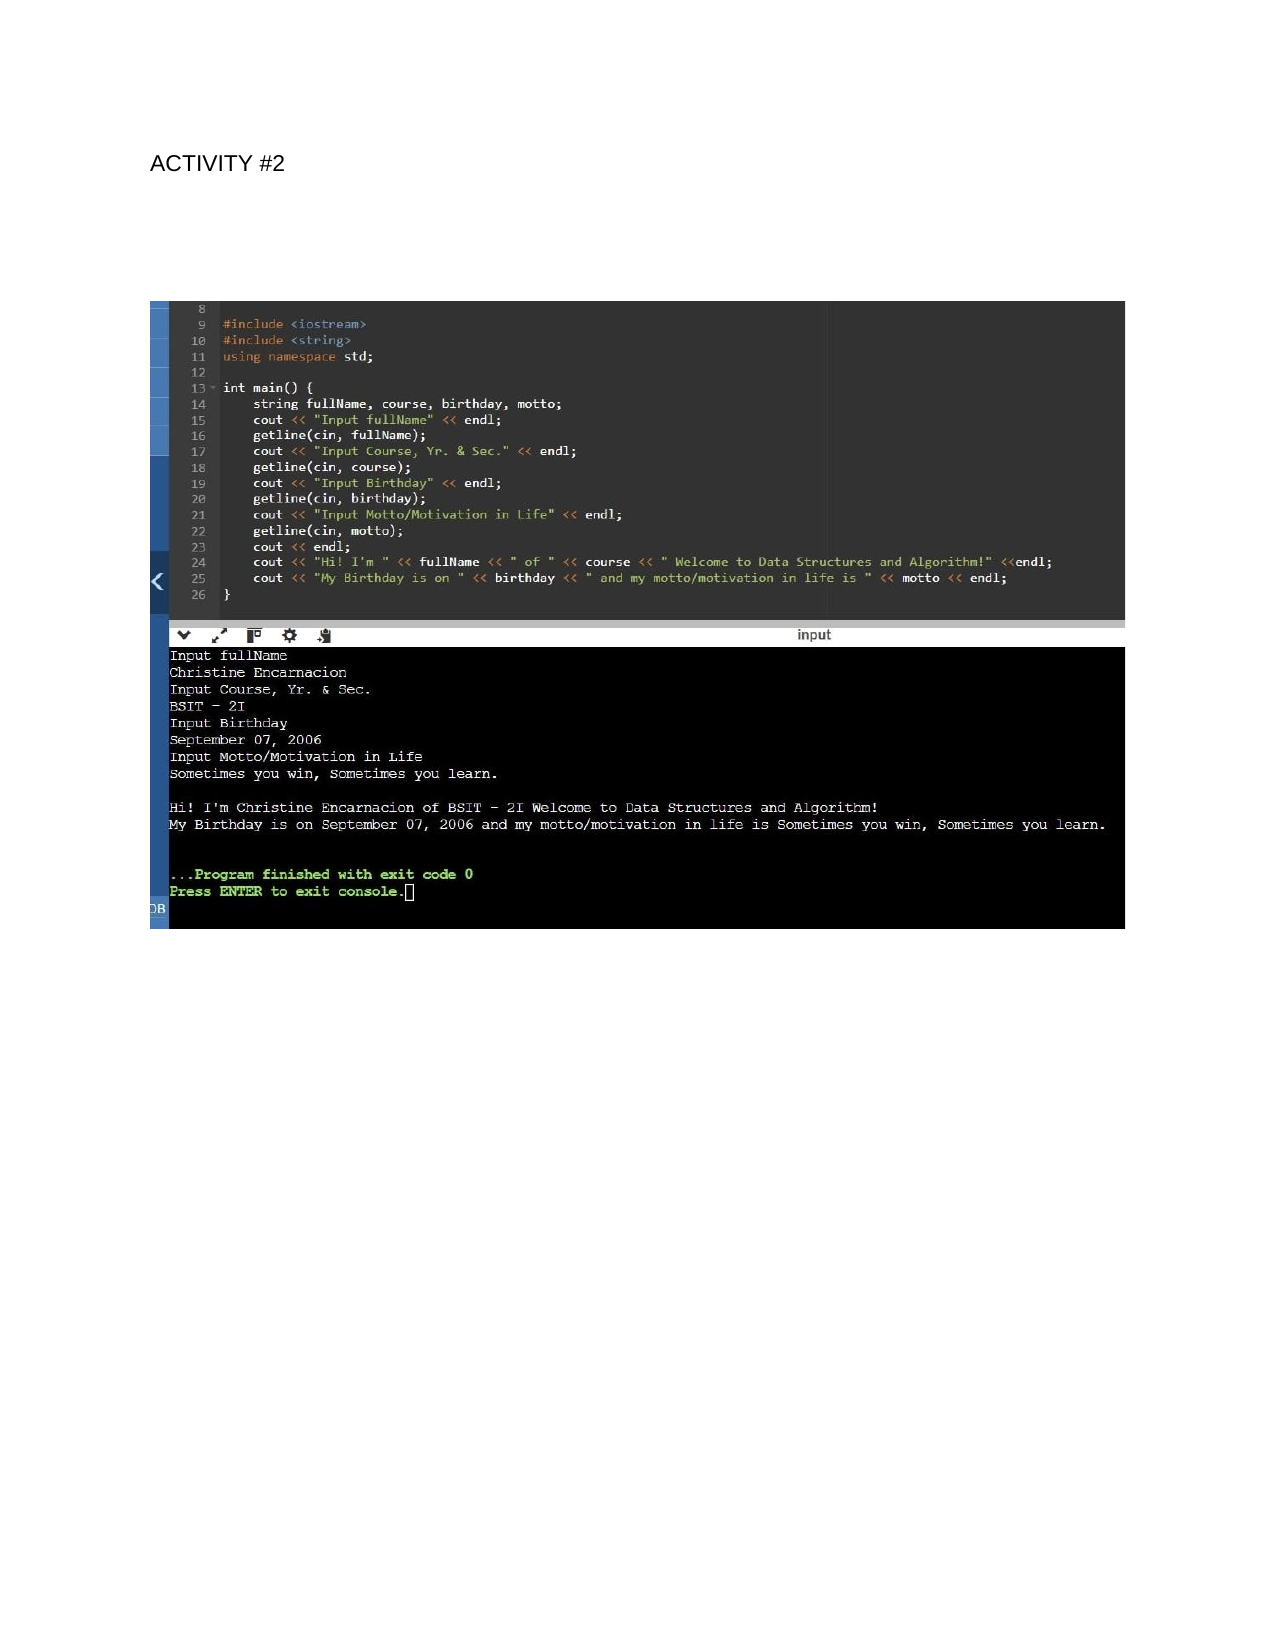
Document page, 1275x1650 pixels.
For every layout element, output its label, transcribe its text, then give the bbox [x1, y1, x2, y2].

text ACTIVITY #2 [150, 150, 1125, 176]
picture [150, 301, 1125, 929]
